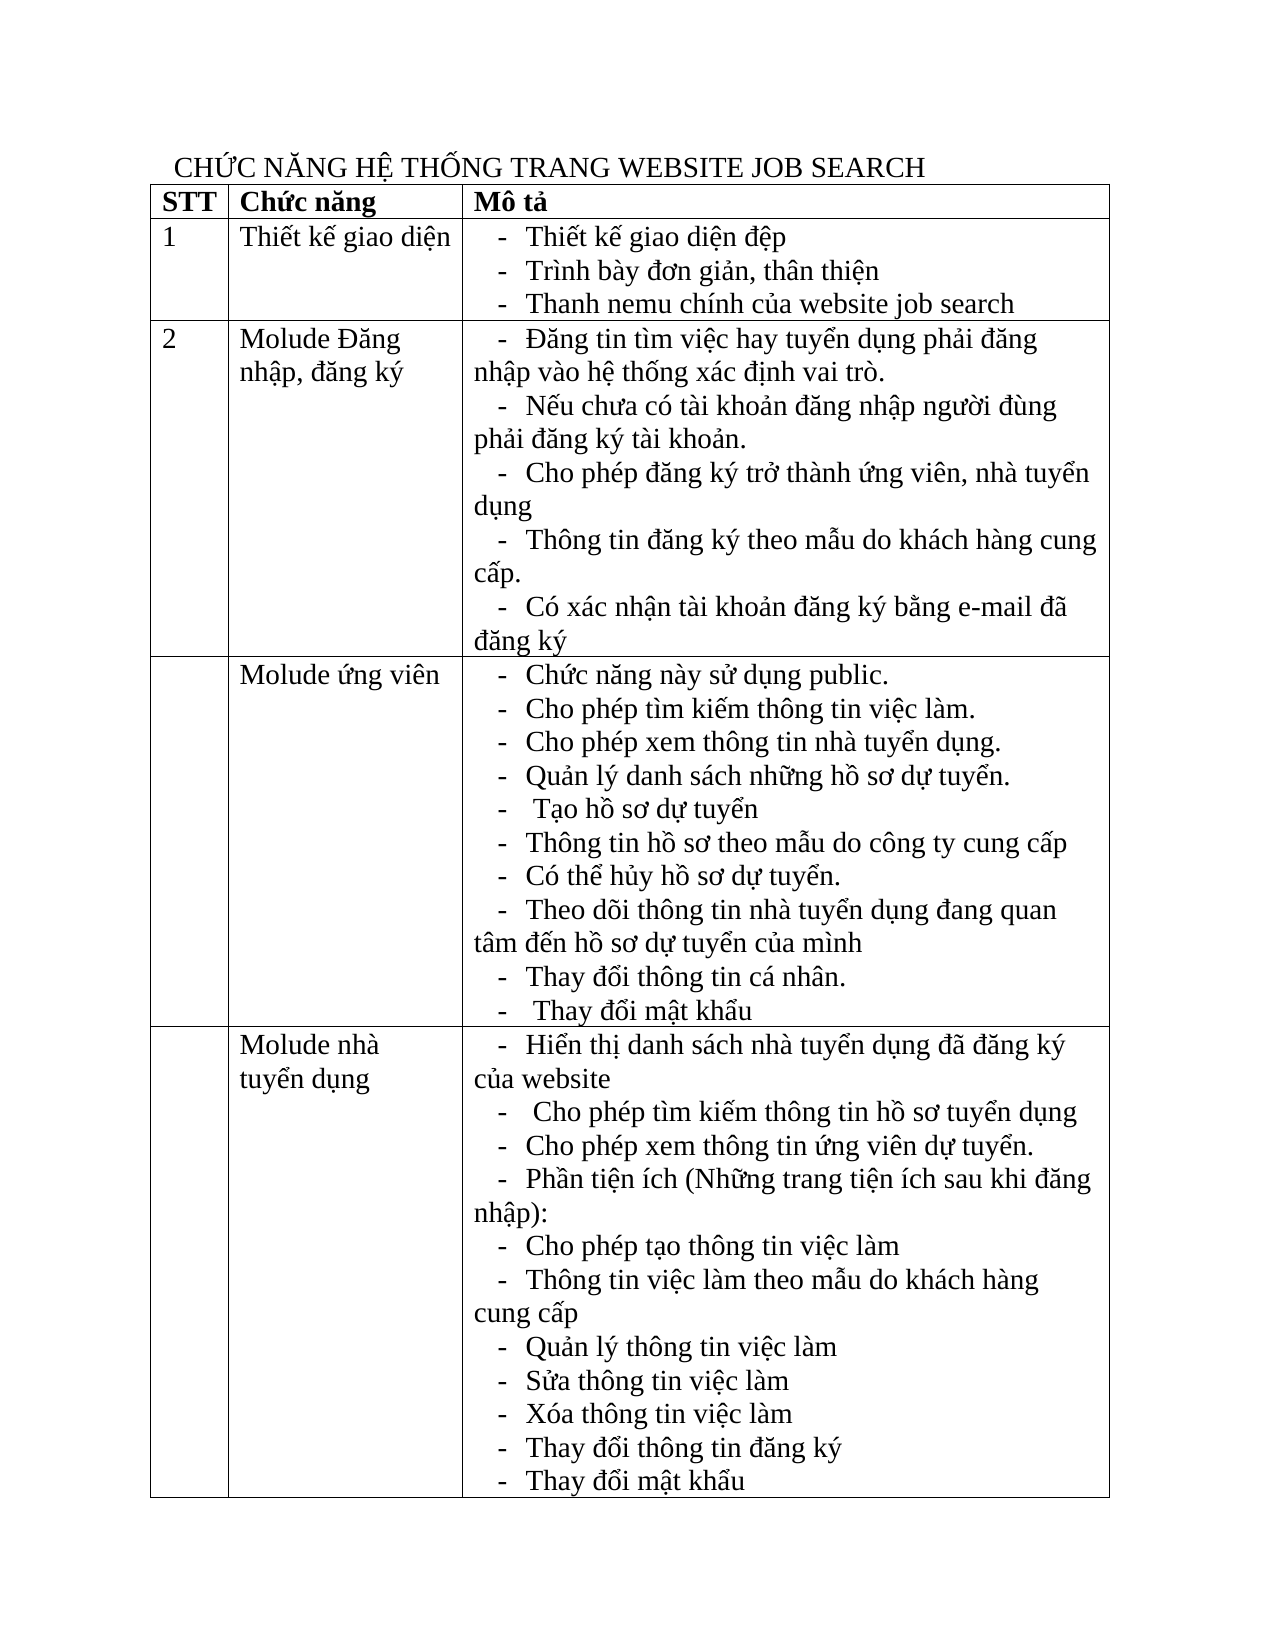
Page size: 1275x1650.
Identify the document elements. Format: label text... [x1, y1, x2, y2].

table_cell Đăng tin tìm việc hay tuyển dụng phải đăng nhập vào hệ thống xác định vai trò. Nếu chưa có tài khoản đăng nhập người đùng phải đăng ký tài khoản. Cho phép đăng ký trở thành ứng viên, nhà tuyển dụng Thông tin đăng ký theo mẫu do khách hàng cung cấp. Có xác nhận tài khoản đăng ký bằng e-mail đã đăng ký [463, 321, 1109, 656]
table_cell [151, 1027, 228, 1497]
table_cell Thiết kế giao diện [229, 219, 462, 320]
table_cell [229, 1027, 462, 1497]
table_cell Chức năng này sử dụng public. Cho phép tìm kiếm thông tin việc làm. Cho phép xem thông tin nhà tuyển dụng. Quản lý danh sách những hồ sơ dự tuyển. Tạo hồ sơ dự tuyển Thông tin hồ sơ theo mẫu do công ty cung cấp Có thể hủy hồ sơ dự tuyển. Theo dõi thông tin nhà tuyển dụng đang quan tâm đến hồ sơ dự tuyển của mình Thay đổi thông tin cá nhân. Thay đổi mật khẩu [463, 657, 1109, 1026]
list CHỨC NĂNG HỆ THỐNG TRANG WEBSITE JOB SEARCH [173, 150, 1125, 183]
table_cell Molude ứng viên [229, 657, 462, 1026]
table_cell 1 [151, 219, 228, 320]
table_cell Molude Đăng nhập, đăng ký [229, 321, 462, 656]
table_header STT [151, 185, 228, 218]
table_cell Thiết kế giao diện đệp Trình bày đơn giản, thân thiện Thanh nemu chính của website job search [463, 219, 1109, 320]
table_cell [151, 657, 228, 1026]
table_cell 2 [151, 321, 228, 656]
table_header Chức năng [229, 185, 462, 218]
table_header Mô tả [463, 185, 1109, 218]
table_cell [463, 1027, 1109, 1497]
